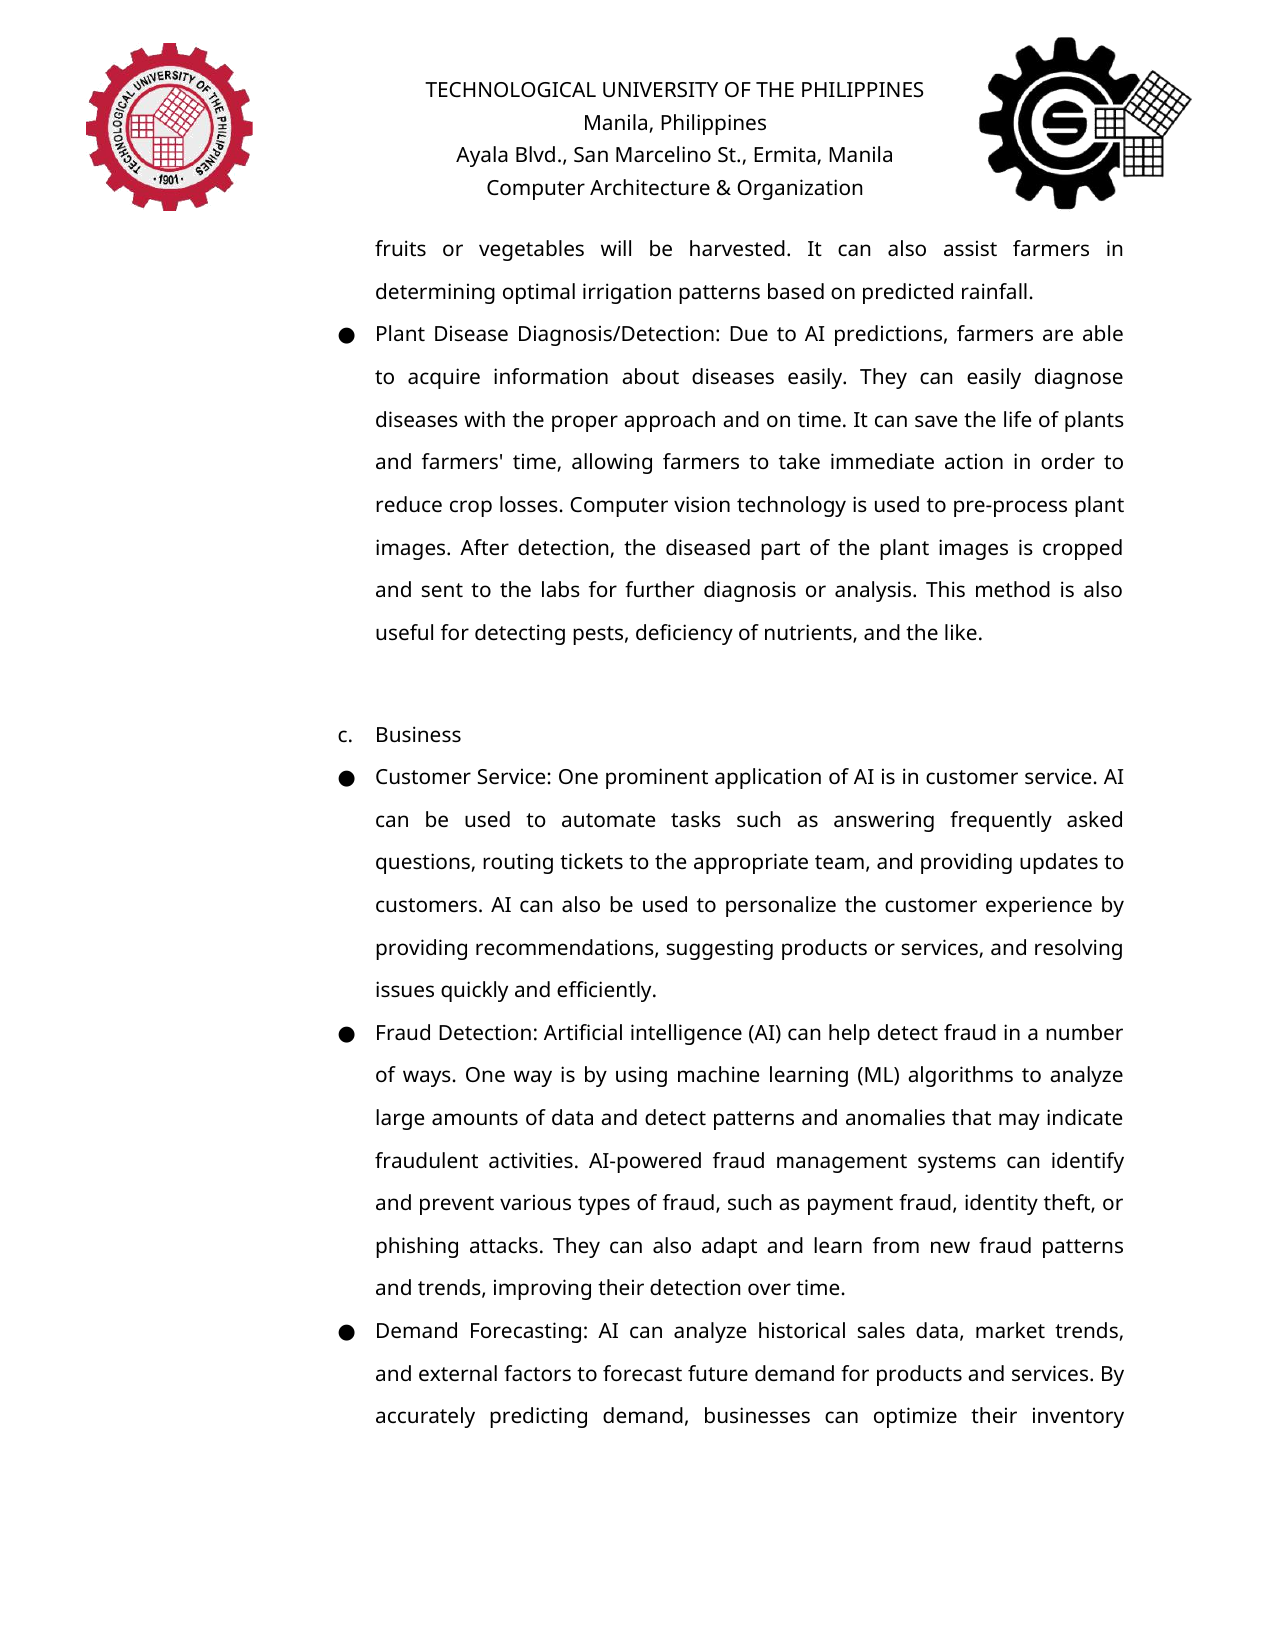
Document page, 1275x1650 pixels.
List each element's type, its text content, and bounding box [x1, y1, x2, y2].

list Fraud Detection: Artificial intelligence (AI) can help detect fraud in a number of ways. One way is by using machine learning (ML) algorithms to analyze large amounts of data and detect patterns and anomalies that may indicate fraudulent activities. AI-powered fraud management systems can identify and prevent various types of fraud, such as payment fraud, identity theft, or phishing attacks. They can also adapt and learn from new fraud patterns and trends, improving their detection over time. [337, 1018, 1125, 1302]
list Plant Disease Diagnosis/Detection: Due to AI predictions, farmers are able to acquire information about diseases easily. They can easily diagnose diseases with the proper approach and on time. It can save the life of plants and farmers' time, allowing farmers to take immediate action in order to reduce crop losses. Computer vision technology is used to pre-process plant images. After detection, the diseased part of the plant images is cropped and sent to the labs for further diagnosis or analysis. This method is also useful for detecting pests, deficiency of nutrients, and the like. [337, 319, 1125, 646]
picture [86, 43, 253, 211]
picture [971, 25, 1196, 218]
list Business [337, 720, 1125, 748]
list Customer Service: One prominent application of AI is in customer service. AI can be used to automate tasks such as answering frequently asked questions, routing tickets to the appropriate team, and providing updates to customers. AI can also be used to personalize the customer experience by providing recommendations, suggesting products or services, and resolving issues quickly and efficiently. [337, 762, 1125, 1004]
